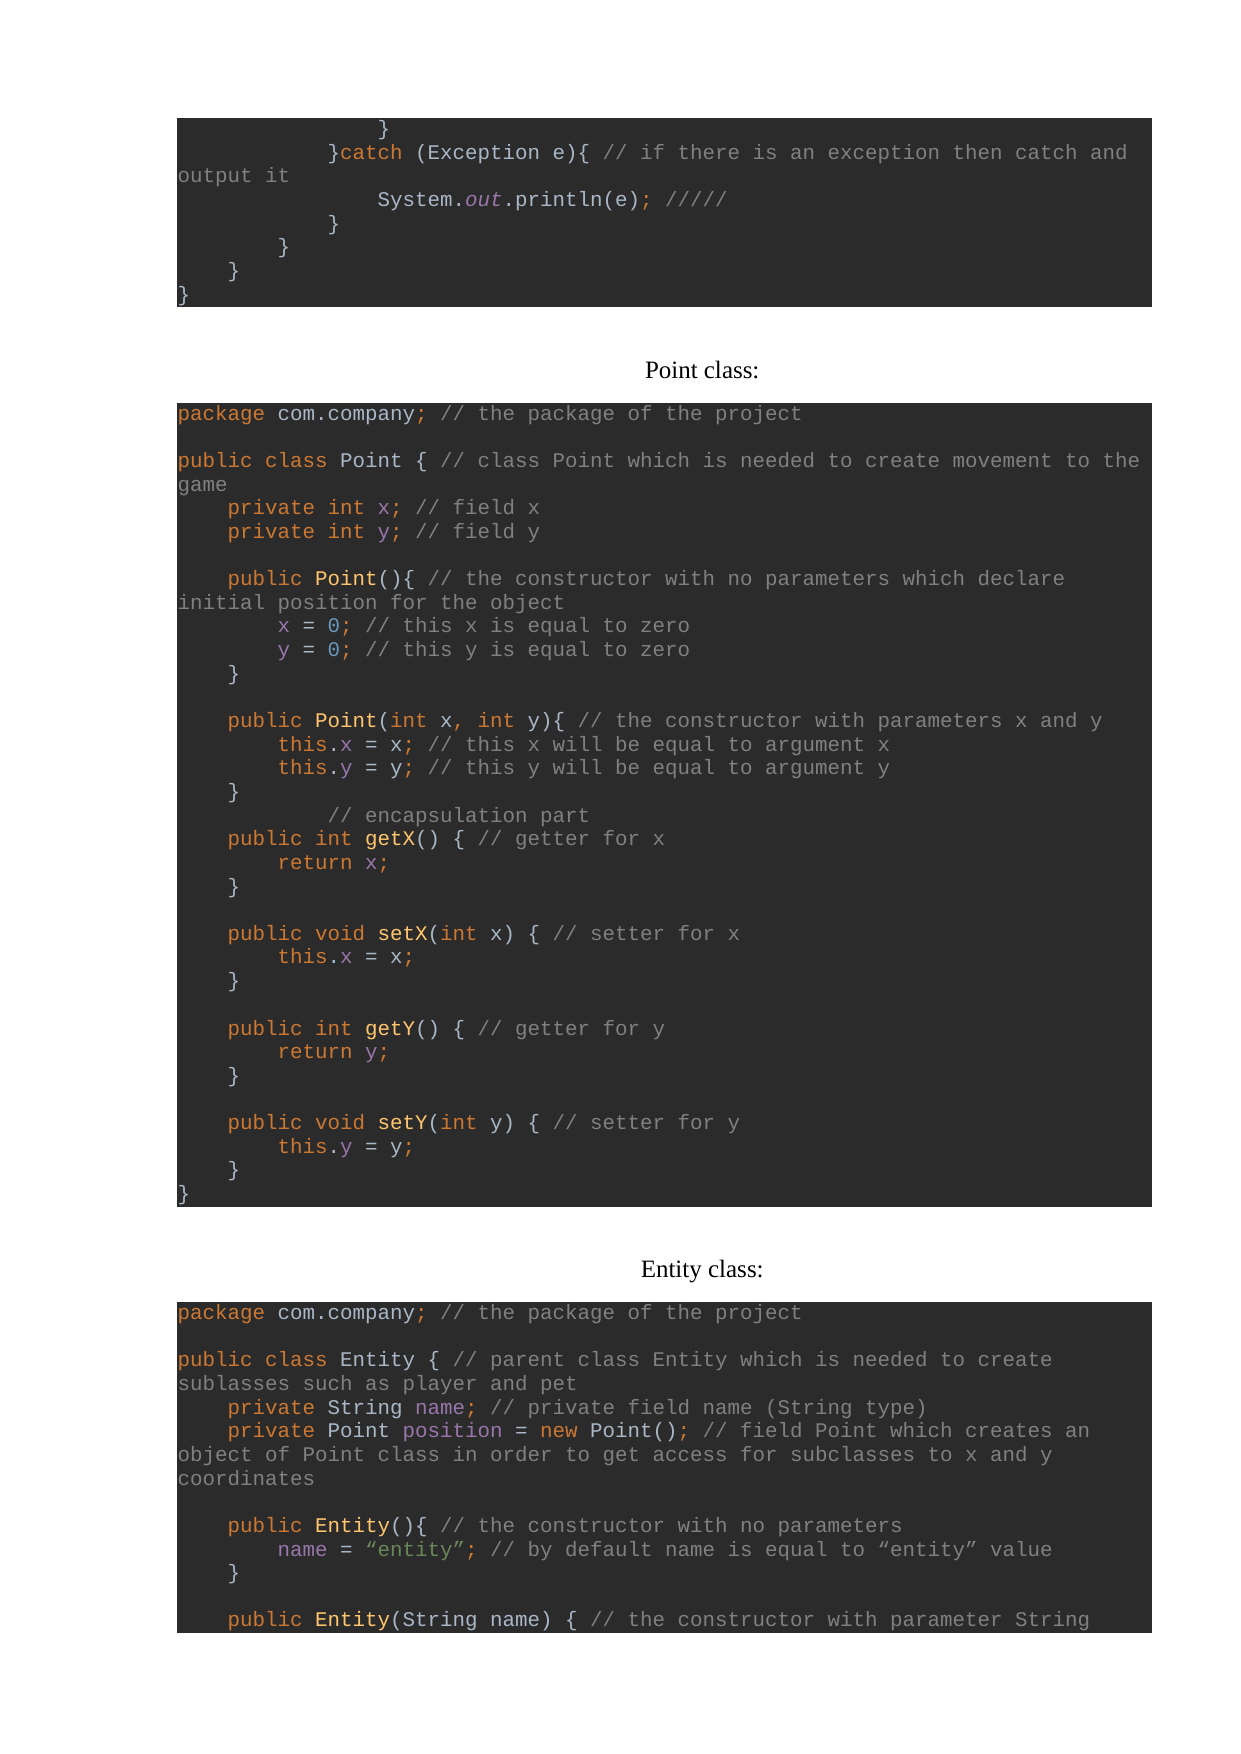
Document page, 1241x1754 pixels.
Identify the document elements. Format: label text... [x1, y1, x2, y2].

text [177, 118, 1152, 307]
text Entity class: [177, 1254, 1152, 1283]
text package com.company; // the package of the project public class Point { // class Point which is needed to create movement to the game private int x; // field x private int y; // field y public Point(){ // the constructor with no parameters which declare initial position for the object x = 0; // this x is equal to zero y = 0; // this y is equal to zero } public Point(int x, int y){ // the constructor with parameters x and y this.x = x; // this x will be equal to argument x this.y = y; // this y will be equal to argument y } // encapsulation part public int getX() { // getter for x return x; } public void setX(int x) { // setter for x this.x = x; } public int getY() { // getter for y return y; } public void setY(int y) { // setter for y this.y = y; } } [177, 403, 1152, 1207]
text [177, 1302, 1152, 1633]
text Point class: [177, 355, 1152, 384]
